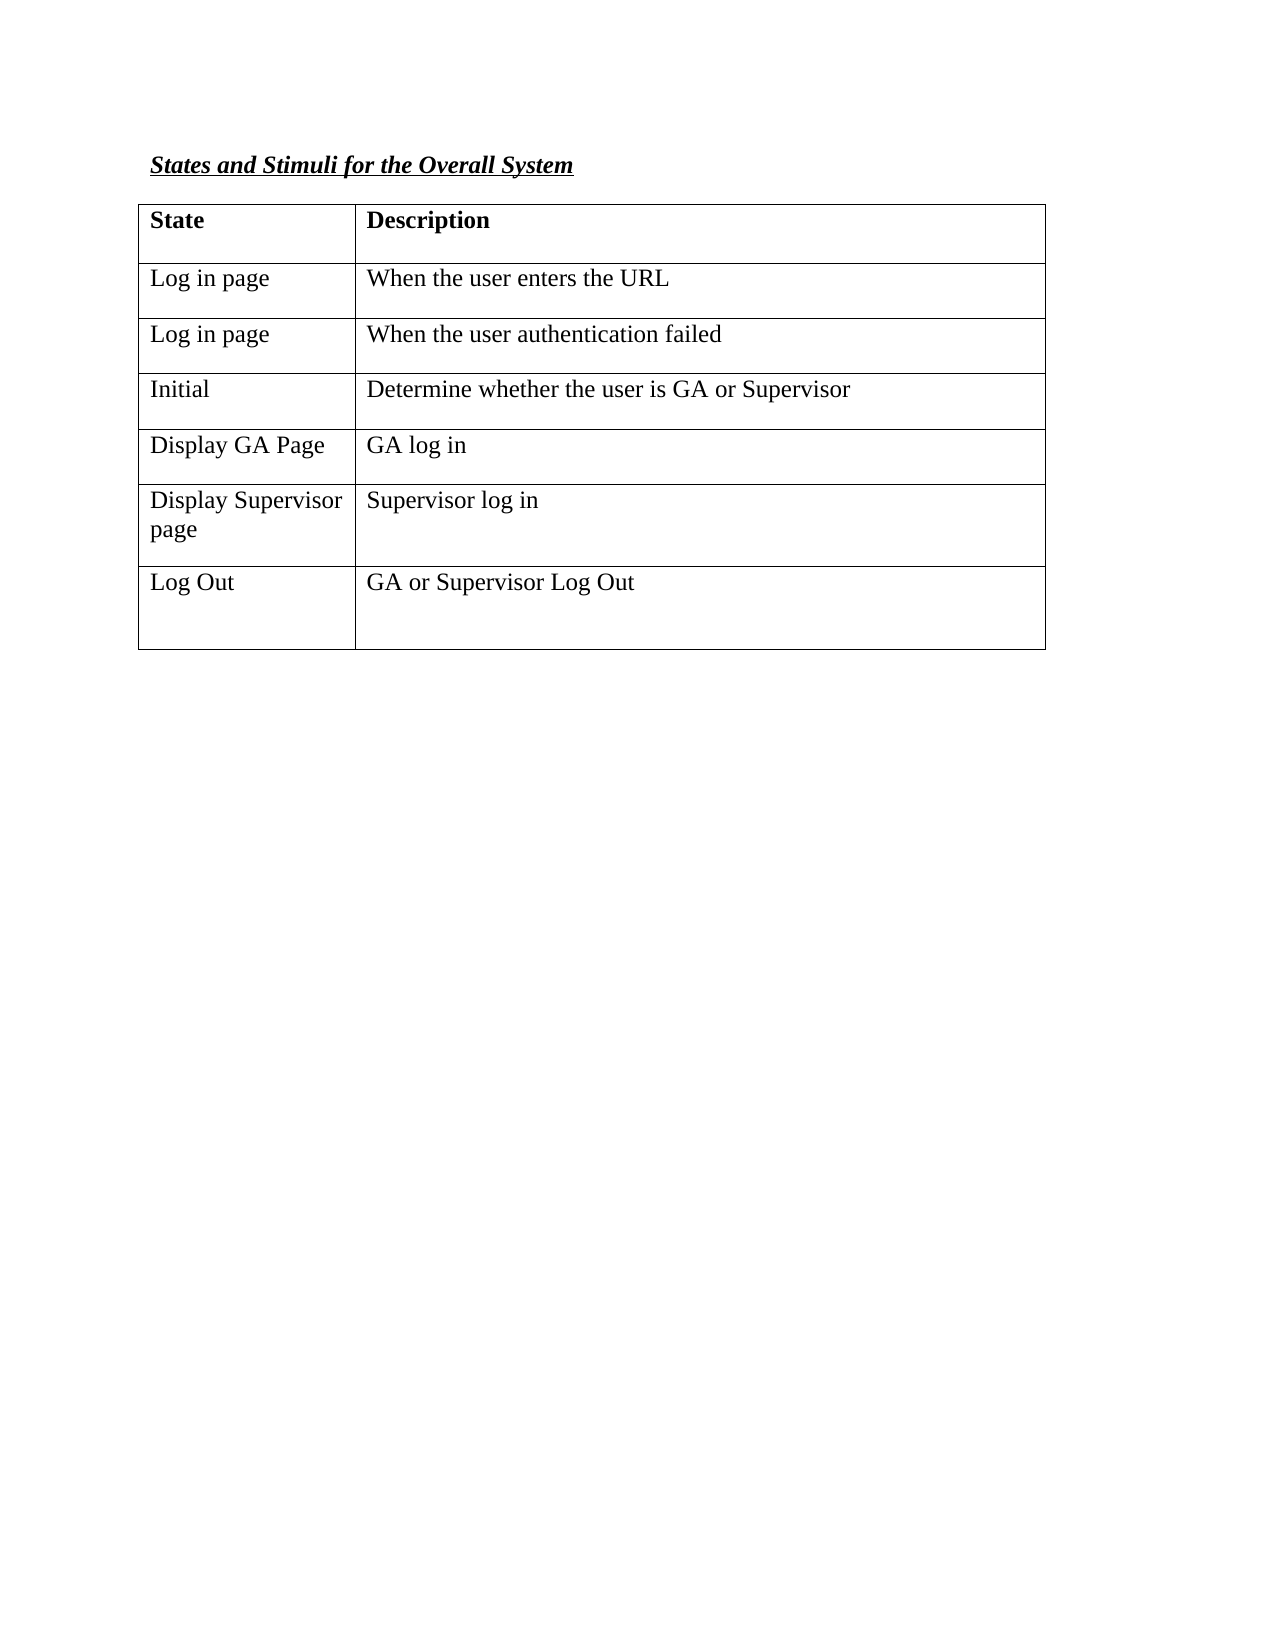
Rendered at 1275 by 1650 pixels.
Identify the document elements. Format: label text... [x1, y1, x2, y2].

table_cell GA or Supervisor Log Out [356, 567, 1045, 649]
table_cell Determine whether the user is GA or Supervisor [356, 374, 1045, 429]
table_cell When the user authentication failed [356, 319, 1045, 373]
table_cell Initial [139, 374, 355, 429]
table_header State [139, 205, 355, 262]
table_cell Log in page [139, 264, 355, 318]
table_cell When the user enters the URL [356, 264, 1045, 318]
text States and Stimuli for the Overall System [150, 150, 1125, 179]
table_cell GA log in [356, 430, 1045, 484]
table_cell Display Supervisor page [139, 485, 355, 566]
table_cell Display GA Page [139, 430, 355, 484]
table_cell Log in page [139, 319, 355, 373]
table_header Description [356, 205, 1045, 262]
table_cell Supervisor log in [356, 485, 1045, 566]
table_cell Log Out [139, 567, 355, 649]
